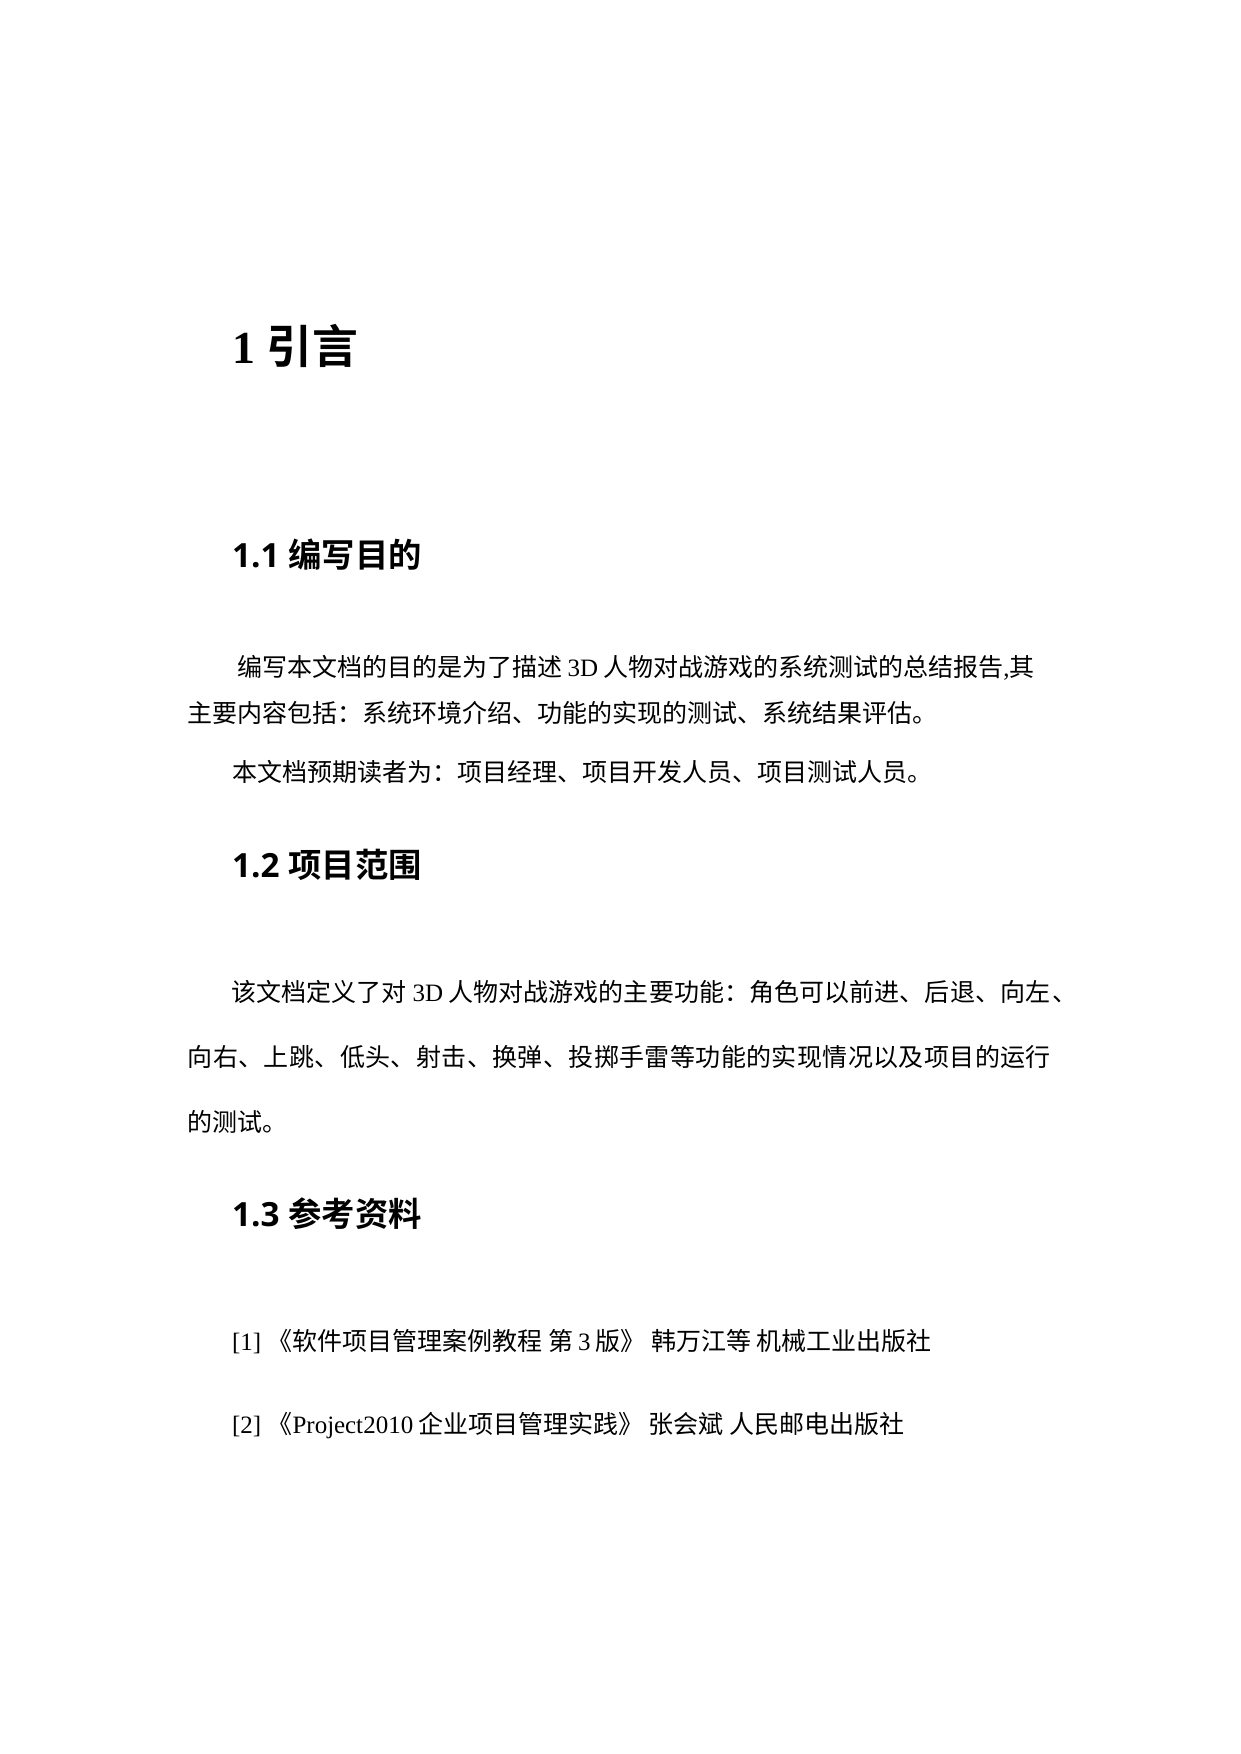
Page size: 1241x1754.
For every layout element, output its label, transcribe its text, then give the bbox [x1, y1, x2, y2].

text [2] 《Project2010企业项目管理实践》 张会斌 人民邮电出版社 [232, 1390, 1053, 1455]
text [1] 《软件项目管理案例教程 第3版》 韩万江等 机械工业出版社 [232, 1307, 1053, 1372]
subtitle 1.1 编写目的 [187, 520, 1053, 585]
text 本文档预期读者为：项目经理、项目开发人员、项目测试人员。 [187, 738, 1053, 803]
text 该文档定义了对3D人物对战游戏的主要功能：角色可以前进、后退、向左、向右、上跳、低头、射击、换弹、投掷手雷等功能的实现情况以及项目的运行的测试。 [187, 958, 1053, 1153]
subtitle 1.3 参考资料 [187, 1180, 1053, 1245]
subtitle 1 引言 [187, 295, 1053, 392]
subtitle 1.2 项目范围 [187, 830, 1053, 895]
text 编写本文档的目的是为了描述3D人物对战游戏的系统测试的总结报告,其主要内容包括：系统环境介绍、功能的实现的测试、系统结果评估。 [187, 648, 1053, 729]
